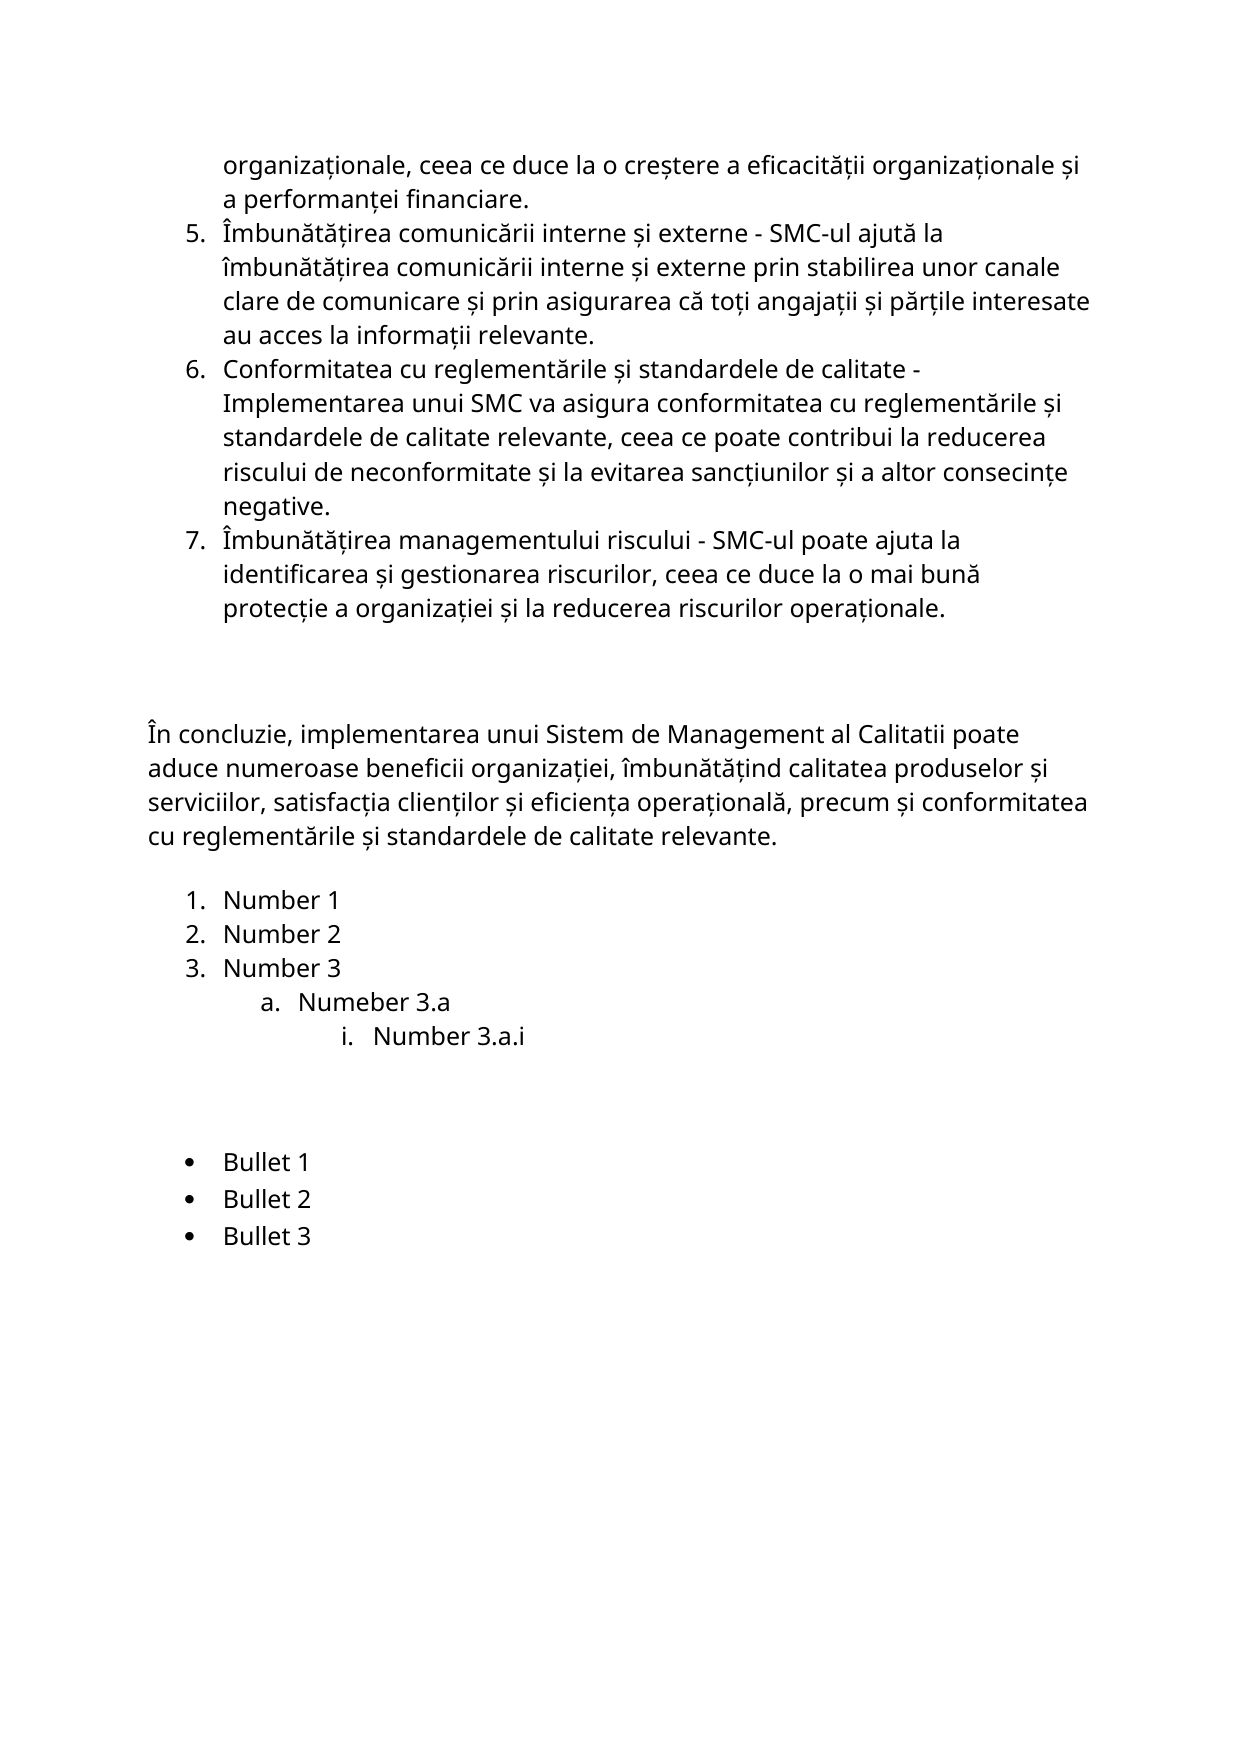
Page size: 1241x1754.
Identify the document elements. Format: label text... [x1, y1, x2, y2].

text În concluzie, implementarea unui Sistem de Management al Calitatii poate aduce numeroase beneficii organizației, îmbunătățind calitatea produselor și serviciilor, satisfacția clienților și eficiența operațională, precum și conformitatea cu reglementările și standardele de calitate relevante. [148, 717, 1093, 853]
list Îmbunătățirea managementului riscului - SMC-ul poate ajuta la identificarea și gestionarea riscurilor, ceea ce duce la o mai bună protecție a organizației și la reducerea riscurilor operaționale. [185, 522, 1093, 624]
list Conformitatea cu reglementările și standardele de calitate - Implementarea unui SMC va asigura conformitatea cu reglementările și standardele de calitate relevante, ceea ce poate contribui la reducerea riscului de neconformitate și la evitarea sancțiunilor și a altor consecințe negative. [185, 352, 1093, 522]
list Bullet 1 [185, 1145, 1093, 1179]
list Bullet 3 [185, 1218, 1093, 1253]
list Number 3.a.i [354, 1018, 1093, 1053]
list Number 2 [185, 916, 1093, 950]
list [185, 148, 1093, 216]
list Number 3 [185, 950, 1093, 984]
list Number 1 [185, 882, 1093, 916]
list Îmbunătățirea comunicării interne și externe - SMC-ul ajută la îmbunătățirea comunicării interne și externe prin stabilirea unor canale clare de comunicare și prin asigurarea că toți angajații și părțile interesate au acces la informații relevante. [185, 216, 1093, 352]
list Numeber 3.a [260, 984, 1093, 1018]
list Bullet 2 [185, 1182, 1093, 1216]
